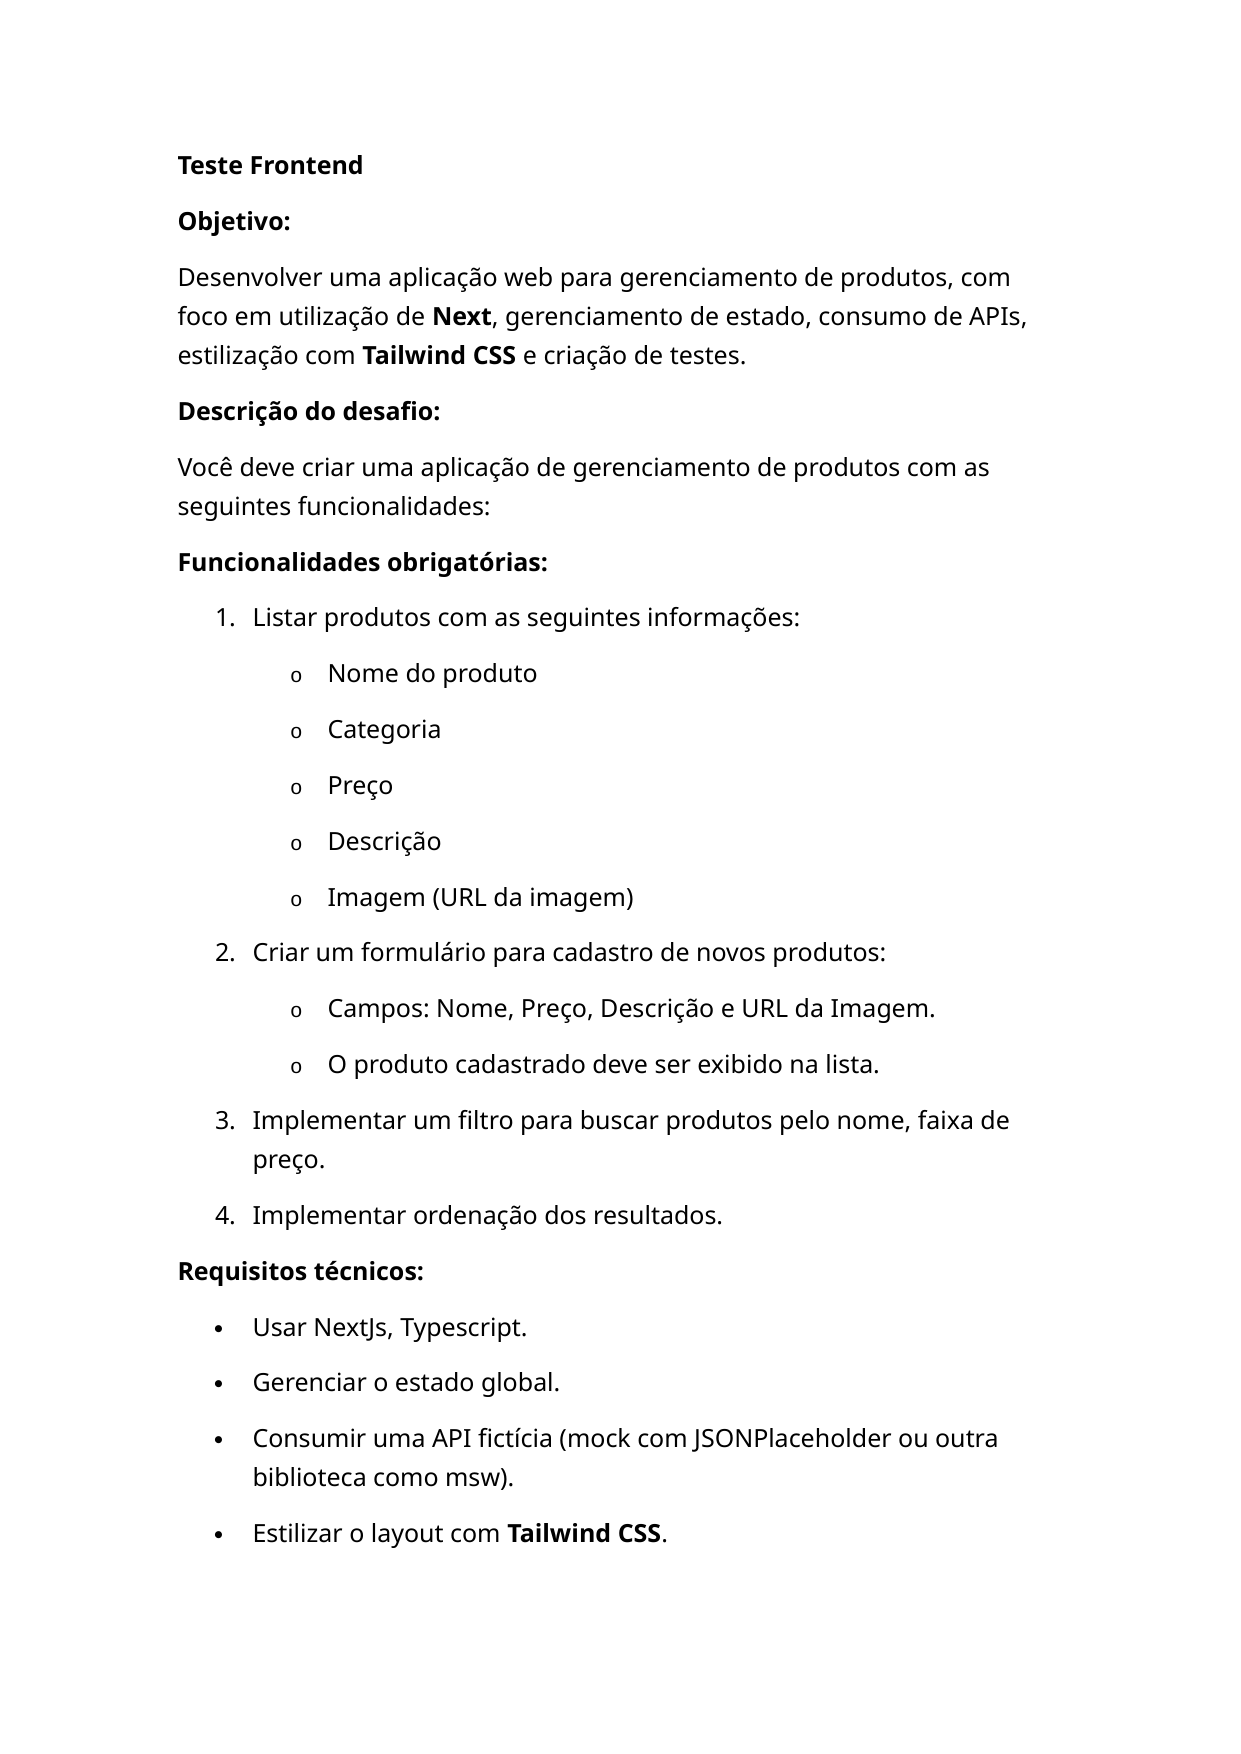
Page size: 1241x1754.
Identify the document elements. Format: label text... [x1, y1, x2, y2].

list Campos: Nome, Preço, Descrição e URL da Imagem. [290, 991, 1063, 1025]
list Criar um formulário para cadastro de novos produtos: [215, 935, 1063, 969]
list O produto cadastrado deve ser exibido na lista. [290, 1047, 1063, 1081]
list Listar produtos com as seguintes informações: [215, 600, 1063, 634]
list Categoria [290, 712, 1063, 746]
text Você deve criar uma aplicação de gerenciamento de produtos com as seguintes funcionalidades: [177, 449, 1063, 522]
list Consumir uma API fictícia (mock com JSONPlaceholder ou outra biblioteca como msw). [215, 1421, 1063, 1494]
list Descrição [290, 823, 1063, 857]
list Usar NextJs, Typescript. [215, 1309, 1063, 1343]
list Preço [290, 768, 1063, 802]
text Desenvolver uma aplicação web para gerenciamento de produtos, com foco em utilização de Next, gerenciamento de estado, consumo de APIs, estilização com Tailwind CSS e criação de testes. [177, 259, 1063, 372]
text Teste Frontend [177, 148, 1063, 182]
list Nome do produto [290, 656, 1063, 690]
text Funcionalidades obrigatórias: [177, 544, 1063, 578]
list Implementar ordenação dos resultados. [215, 1198, 1063, 1232]
text Descrição do desafio: [177, 393, 1063, 427]
list Implementar um filtro para buscar produtos pelo nome, faixa de preço. [215, 1103, 1063, 1176]
text Objetivo: [177, 203, 1063, 237]
list Estilizar o layout com Tailwind CSS. [215, 1516, 1063, 1550]
text Requisitos técnicos: [177, 1253, 1063, 1287]
list Gerenciar o estado global. [215, 1365, 1063, 1399]
list Imagem (URL da imagem) [290, 879, 1063, 913]
